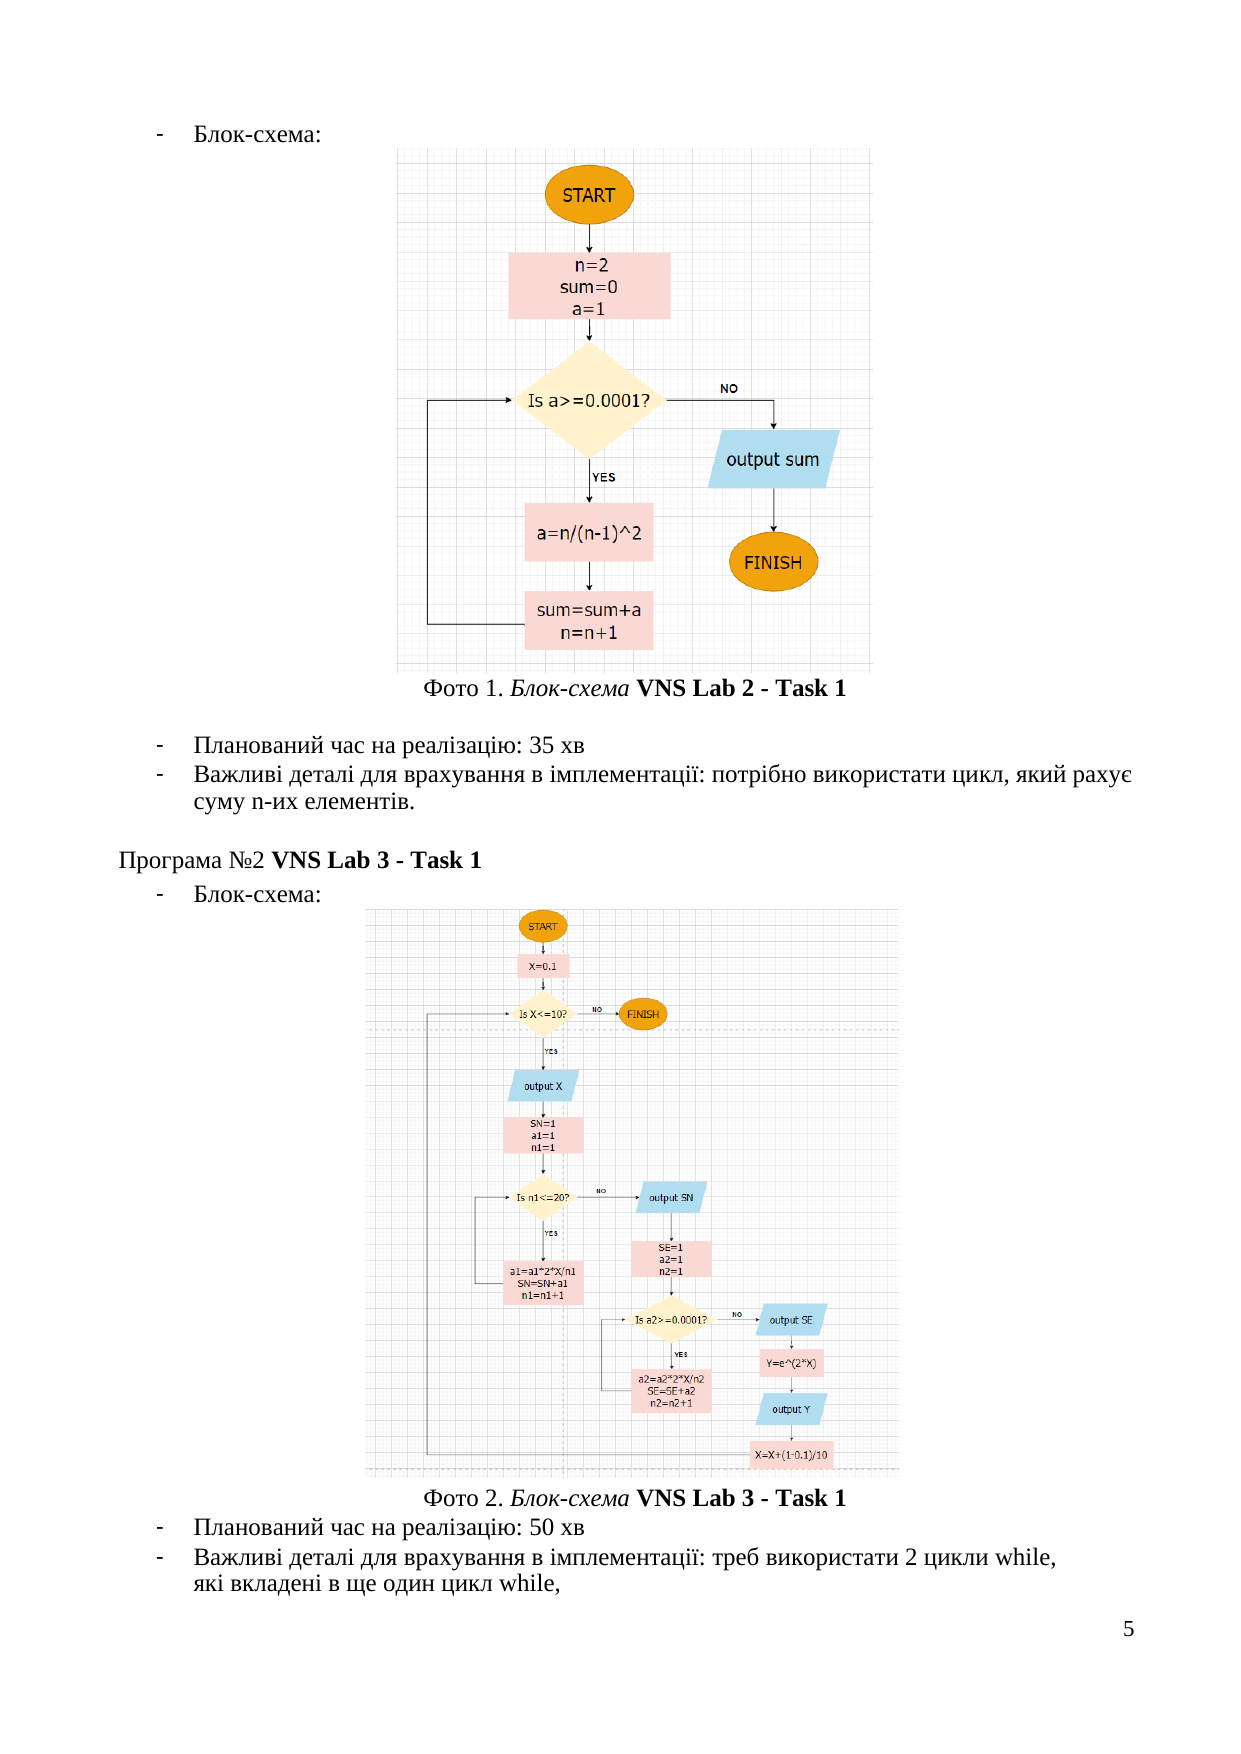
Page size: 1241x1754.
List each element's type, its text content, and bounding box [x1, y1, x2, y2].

list Важливі деталі для врахування в імплементації: треб використати 2 цикли while, які вкладені в ще один цикл while, [156, 1543, 1093, 1597]
text Фото 1. Блок-схема VNS Lab 2 - Task 1 [423, 673, 1176, 701]
text Фото 2. Блок-схема VNS Lab 3 - Task 1 [423, 1483, 1176, 1511]
list Планований час на реалізацію: 50 хв [156, 1512, 1176, 1542]
text Програма №2 VNS Lab 3 - Task 1 [118, 846, 1176, 874]
list Важливі деталі для врахування в імплементації: потрібно використати цикл, який рахує суму n-их елементів. [156, 761, 1132, 814]
list Блок-схема: [156, 878, 1176, 909]
list Планований час на реалізацію: 35 хв [156, 729, 1176, 759]
picture [365, 909, 900, 1478]
picture [395, 148, 873, 673]
list Блок-схема: [156, 118, 1176, 149]
